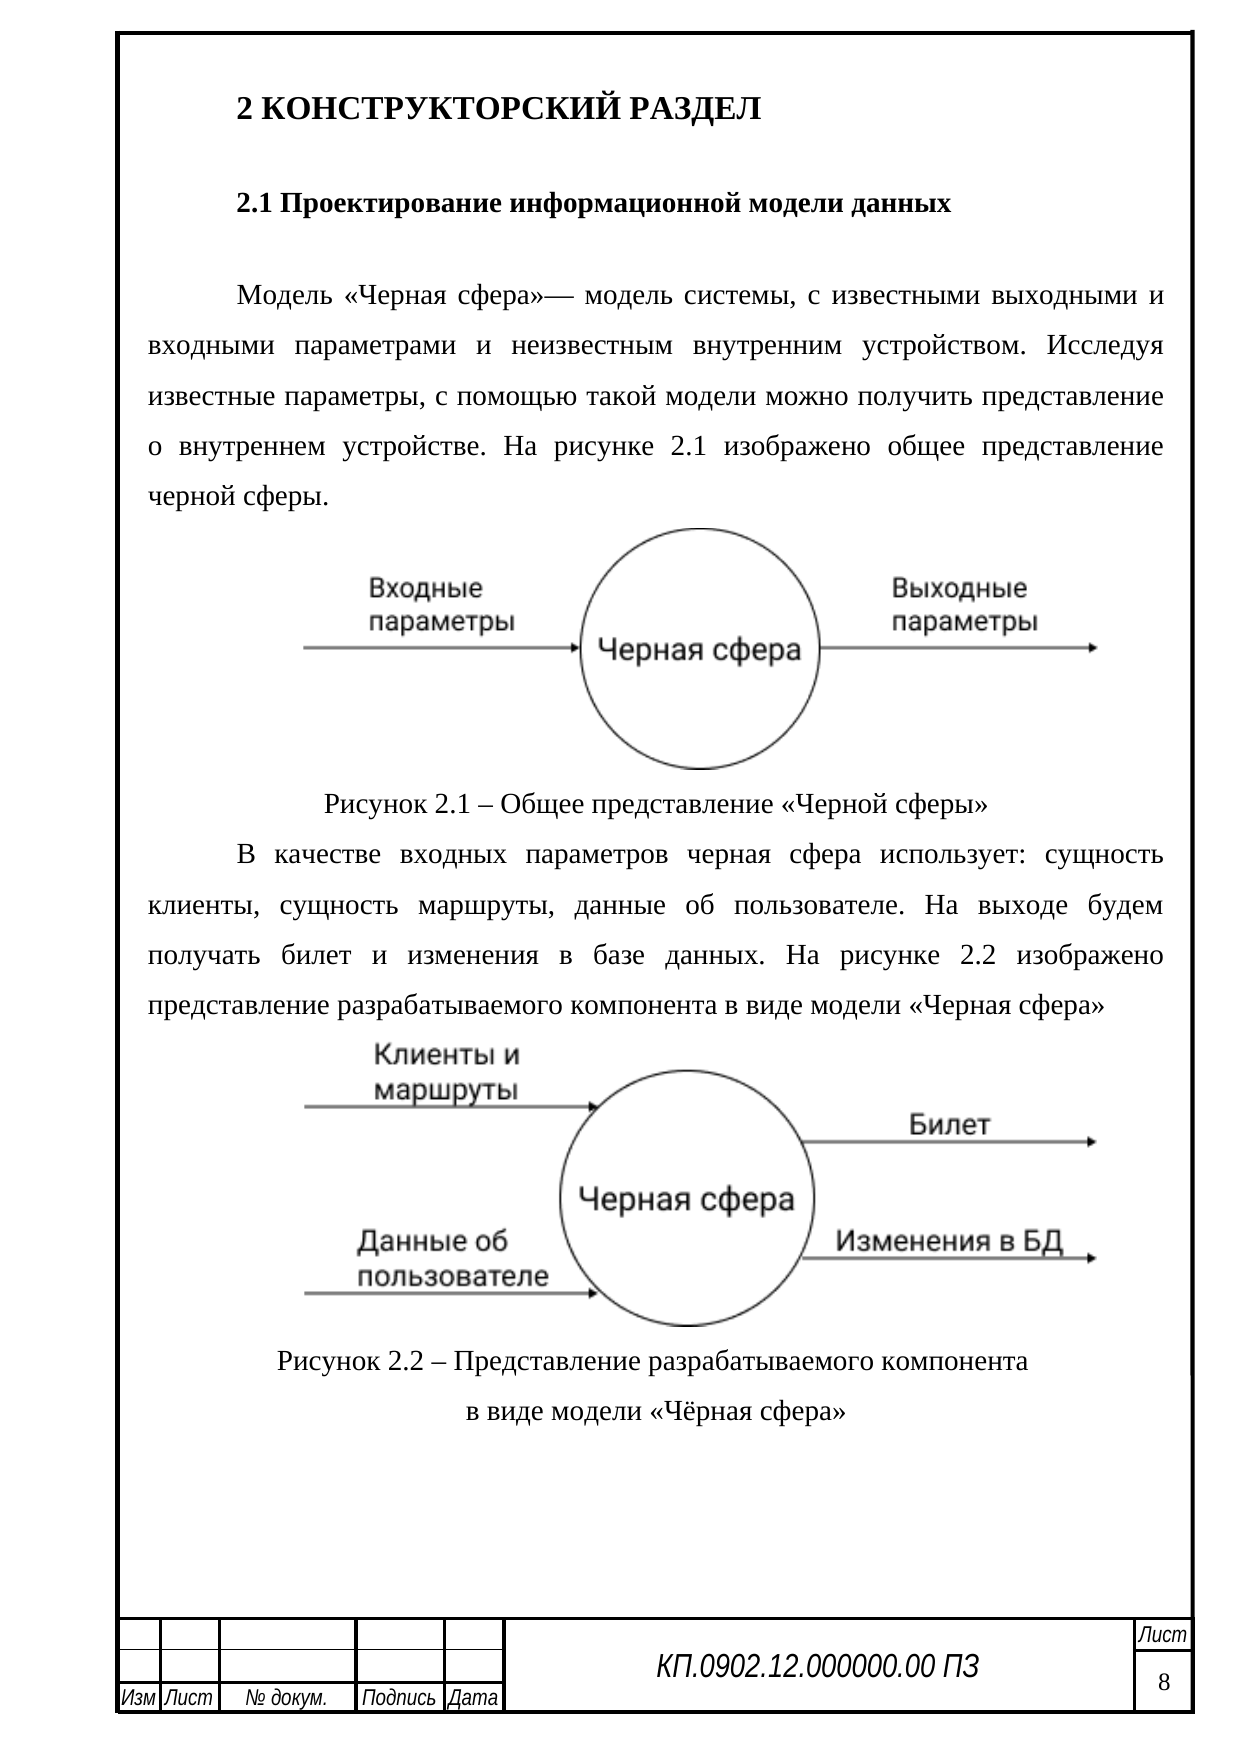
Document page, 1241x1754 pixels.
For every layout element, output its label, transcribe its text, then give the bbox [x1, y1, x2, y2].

text В качестве входных параметров черная сфера использует: сущность клиенты, сущность маршруты, данные об пользователе. На выходе будем получать билет и изменения в базе данных. На рисунке 2.2 изображено представление разрабатываемого компонента в виде модели «Черная сфера» [148, 836, 1164, 1021]
text Рисунок 2.2 – Представление разрабатываемого компонента в виде модели «Чёрная сфера» [118, 1343, 1194, 1427]
text 2 Конструкторский раздел [236, 89, 1164, 127]
text 2.1 Проектирование информационной модели данных [236, 185, 1164, 219]
picture [304, 1037, 1097, 1327]
text Рисунок 2.1 – Общее представление «Черной сферы» [118, 786, 1194, 820]
text Модель «Черная сфера»— модель системы, с известными выходными и входными параметрами и неизвестным внутренним устройством. Исследуя известные параметры, с помощью такой модели можно получить представление о внутреннем устройстве. На рисунке 2.1 изображено общее представление черной сферы. [148, 277, 1164, 512]
picture [303, 528, 1098, 770]
